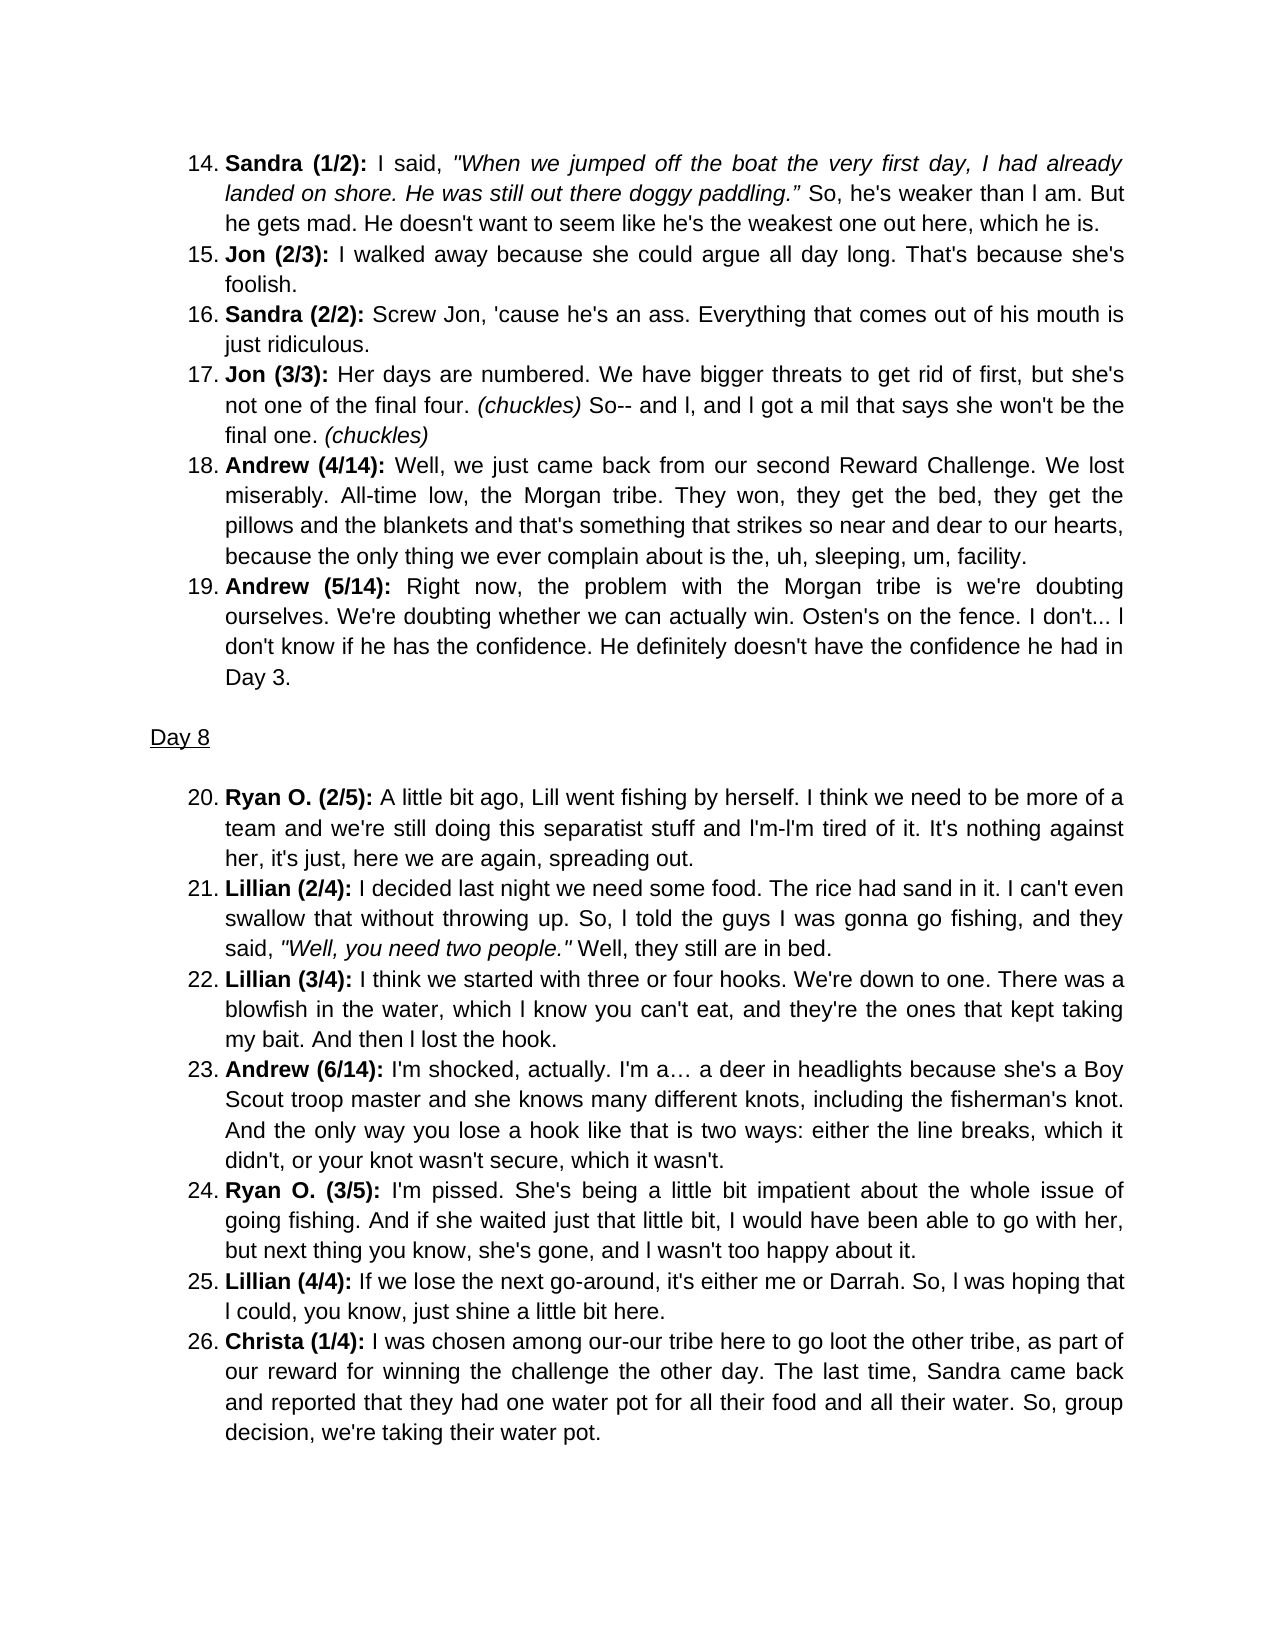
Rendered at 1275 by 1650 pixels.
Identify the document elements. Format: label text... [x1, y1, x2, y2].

list Andrew (4/14): Well, we just came back from our second Reward Challenge. We lost miserably. All-time low, the Morgan tribe. They won, they get the bed, they get the pillows and the blankets and that's something that strikes so near and dear to our hearts, because the only thing we ever complain about is the, uh, sleeping, um, facility. [187, 452, 1125, 569]
list Christa (1/4): I was chosen among our-our tribe here to go loot the other tribe, as part of our reward for winning the challenge the other day. The last time, Sandra came back and reported that they had one water pot for all their food and all their water. So, group decision, we're taking their water pot. [187, 1328, 1125, 1445]
list Lillian (4/4): If we lose the next go-around, it's either me or Darrah. So, l was hoping that l could, you know, just shine a little bit here. [187, 1268, 1125, 1324]
list Jon (2/3): I walked away because she could argue all day long. That's because she's foolish. [187, 241, 1125, 297]
list Sandra (1/2): I said, "When we jumped off the boat the very first day, I had already landed on shore. He was still out there doggy paddling.” So, he's weaker than l am. But he gets mad. He doesn't want to seem like he's the weakest one out here, which he is. [187, 150, 1125, 237]
list Sandra (2/2): Screw Jon, 'cause he's an ass. Everything that comes out of his mouth is just ridiculous. [187, 301, 1125, 358]
list Jon (3/3): Her days are numbered. We have bigger threats to get rid of first, but she's not one of the final four. (chuckles) So-- and l, and l got a mil that says she won't be the final one. (chuckles) [187, 361, 1125, 448]
list Ryan O. (2/5): A little bit ago, Lill went fishing by herself. I think we need to be more of a team and we're still doing this separatist stuff and l'm-l'm tired of it. It's nothing against her, it's just, here we are again, spreading out. [187, 784, 1125, 871]
list Lillian (2/4): I decided last night we need some food. The rice had sand in it. I can't even swallow that without throwing up. So, l told the guys I was gonna go fishing, and they said, "Well, you need two people." Well, they still are in bed. [187, 875, 1125, 962]
text Day 8 [150, 724, 1125, 750]
list Ryan O. (3/5): I'm pissed. She's being a little bit impatient about the whole issue of going fishing. And if she waited just that little bit, I would have been able to go with her, but next thing you know, she's gone, and l wasn't too happy about it. [187, 1177, 1125, 1264]
list Andrew (6/14): I'm shocked, actually. I'm a… a deer in headlights because she's a Boy Scout troop master and she knows many different knots, including the fisherman's knot. And the only way you lose a hook like that is two ways: either the line breaks, which it didn't, or your knot wasn't secure, which it wasn't. [187, 1056, 1125, 1173]
list Andrew (5/14): Right now, the problem with the Morgan tribe is we're doubting ourselves. We're doubting whether we can actually win. Osten's on the fence. I don't... l don't know if he has the confidence. He definitely doesn't have the confidence he had in Day 3. [187, 573, 1125, 690]
list Lillian (3/4): I think we started with three or four hooks. We're down to one. There was a blowfish in the water, which l know you can't eat, and they're the ones that kept taking my bait. And then l lost the hook. [187, 966, 1125, 1052]
